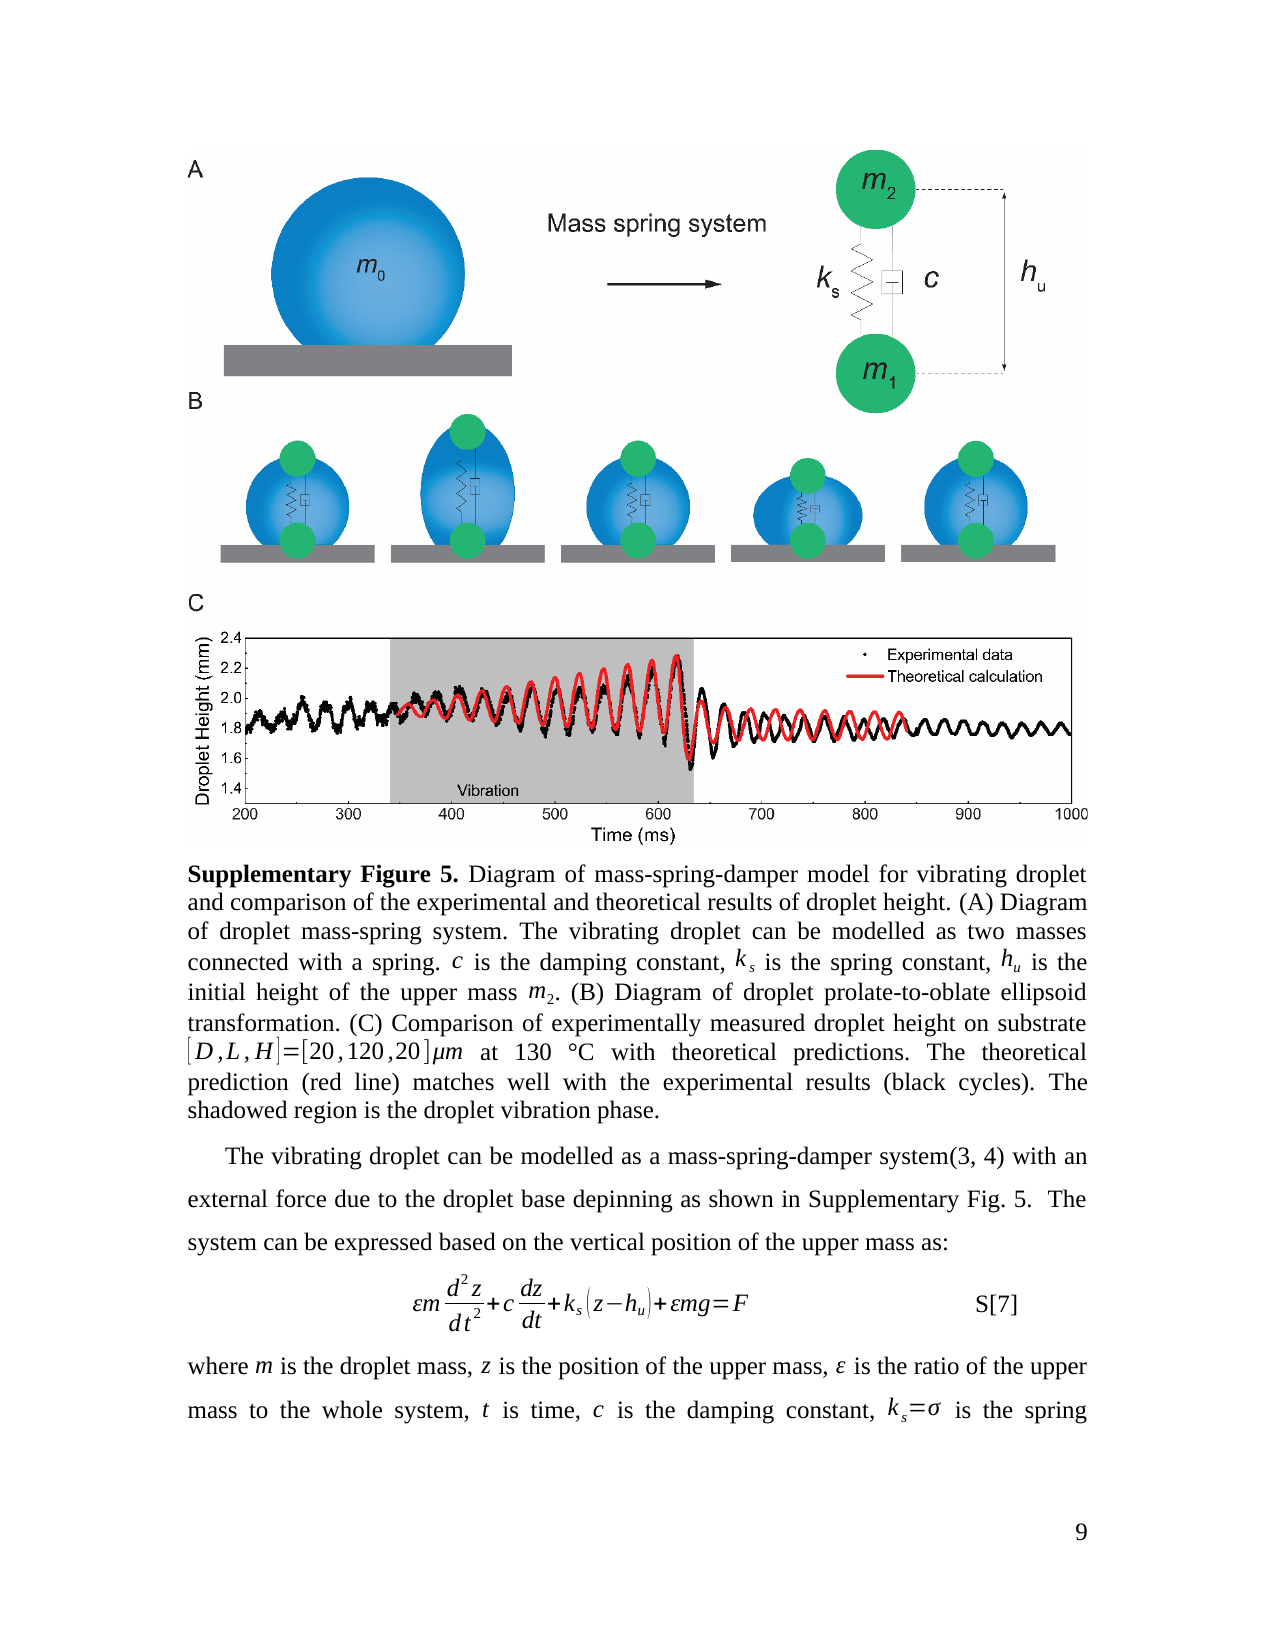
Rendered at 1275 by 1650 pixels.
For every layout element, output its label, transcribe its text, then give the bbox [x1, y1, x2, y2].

text Supplementary Figure 5. Diagram of mass-spring-damper model for vibrating droplet and comparison of the experimental and theoretical results of droplet height. (A) Diagram of droplet mass-spring system. The vibrating droplet can be modelled as two masses connected with a spring. is the damping constant, is the spring constant, is the initial height of the upper mass . (B) Diagram of droplet prolate-to-oblate ellipsoid transformation. (C) Comparison of experimentally measured droplet height on substrate at 130 °C with theoretical predictions. The theoretical prediction (red line) matches well with the experimental results (black cycles). The shadowed region is the droplet vibration phase. [187, 859, 1087, 1124]
picture [187, 150, 1088, 845]
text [187, 1351, 1087, 1425]
text The vibrating droplet can be modelled as a mass-spring-damper system(3, 4) with an external force due to the droplet base depinning as shown in Supplementary Fig. 5. The system can be expressed based on the vertical position of the upper mass as: [187, 1141, 1087, 1256]
text S[7] [187, 1270, 1087, 1336]
